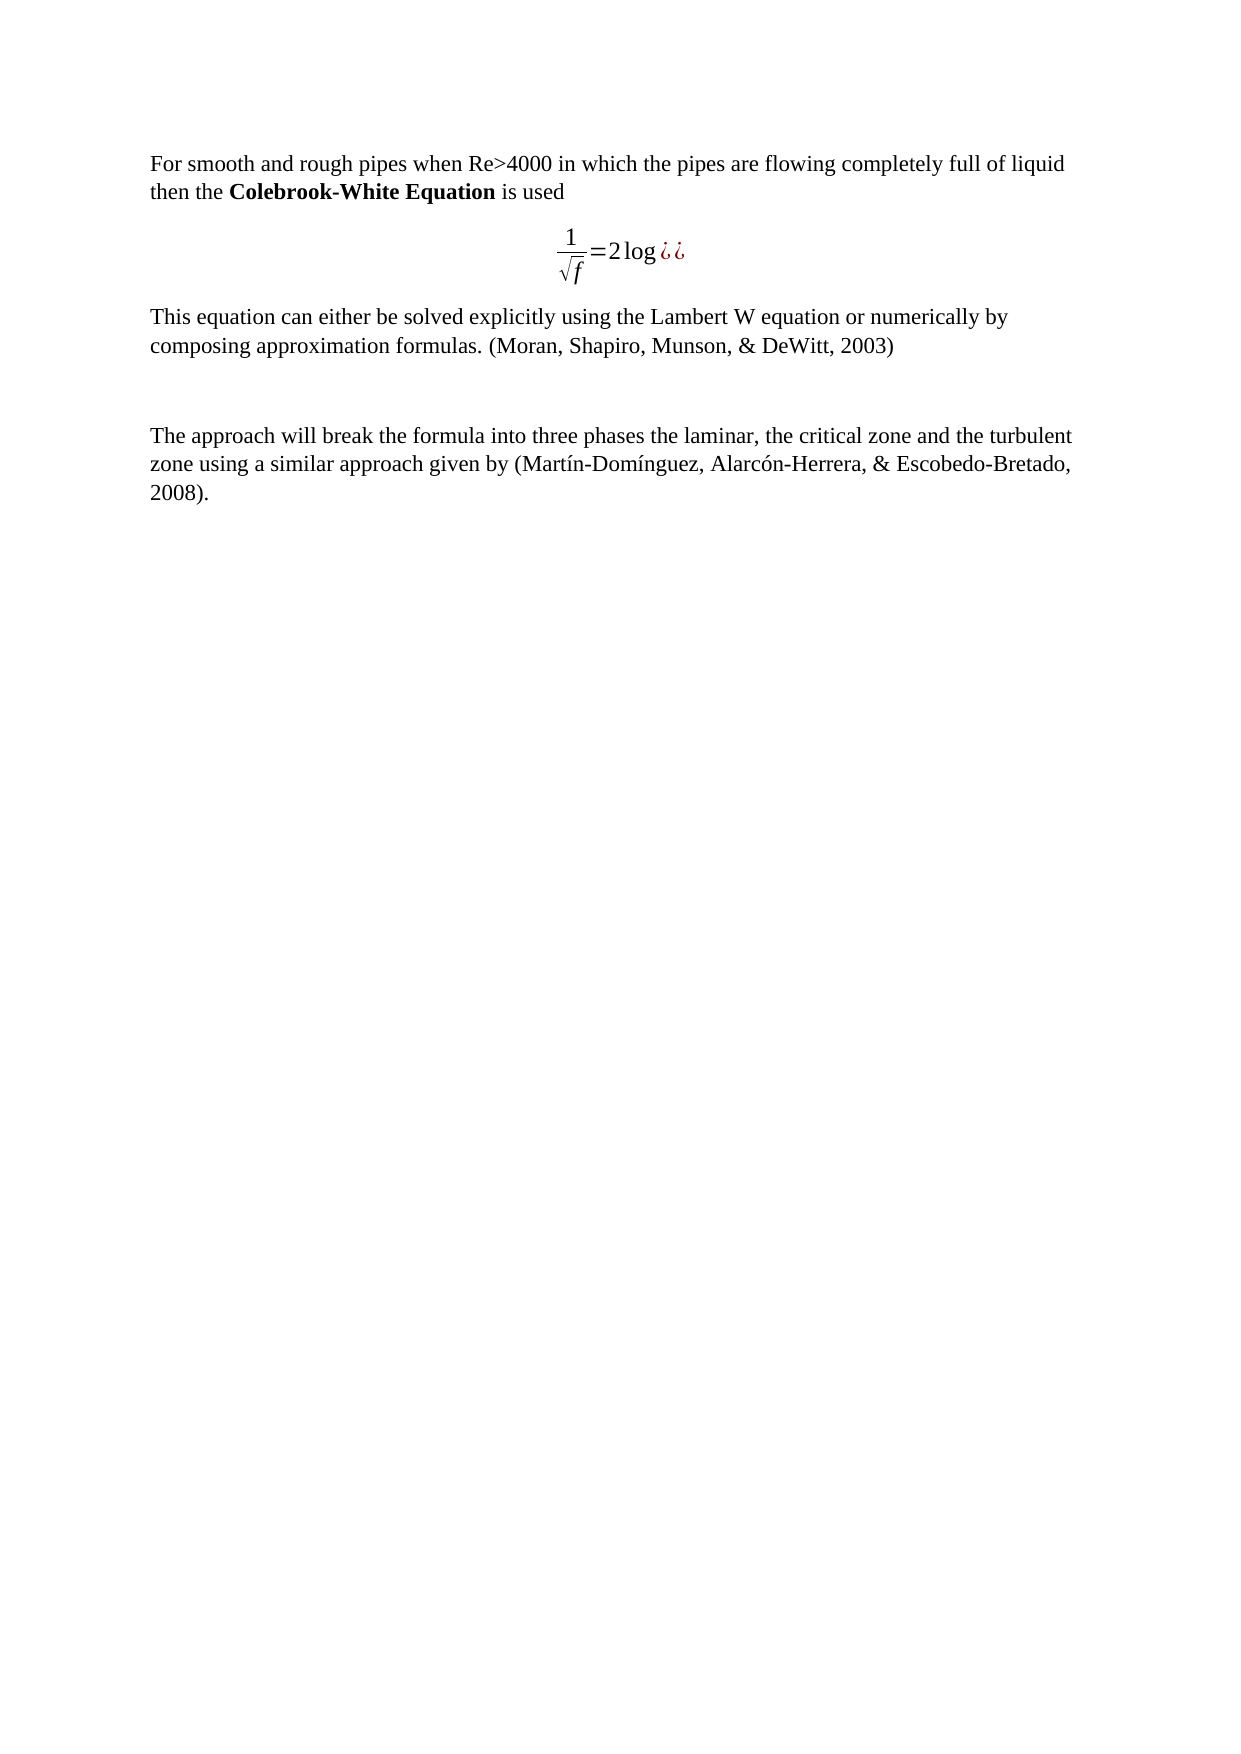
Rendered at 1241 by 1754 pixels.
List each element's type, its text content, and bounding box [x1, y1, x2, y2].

text For smooth and rough pipes when Re>4000 in which the pipes are flowing completely full of liquid then the Colebrook-White Equation is used [150, 150, 1090, 205]
text The approach will break the formula into three phases the laminar, the critical zone and the turbulent zone using a similar approach given by (Martín-Domínguez, Alarcón-Herrera, & Escobedo-Bretado, 2008). [150, 422, 1090, 505]
text This equation can either be solved explicitly using the Lambert W equation or numerically by composing approximation formulas. [150, 303, 1090, 358]
